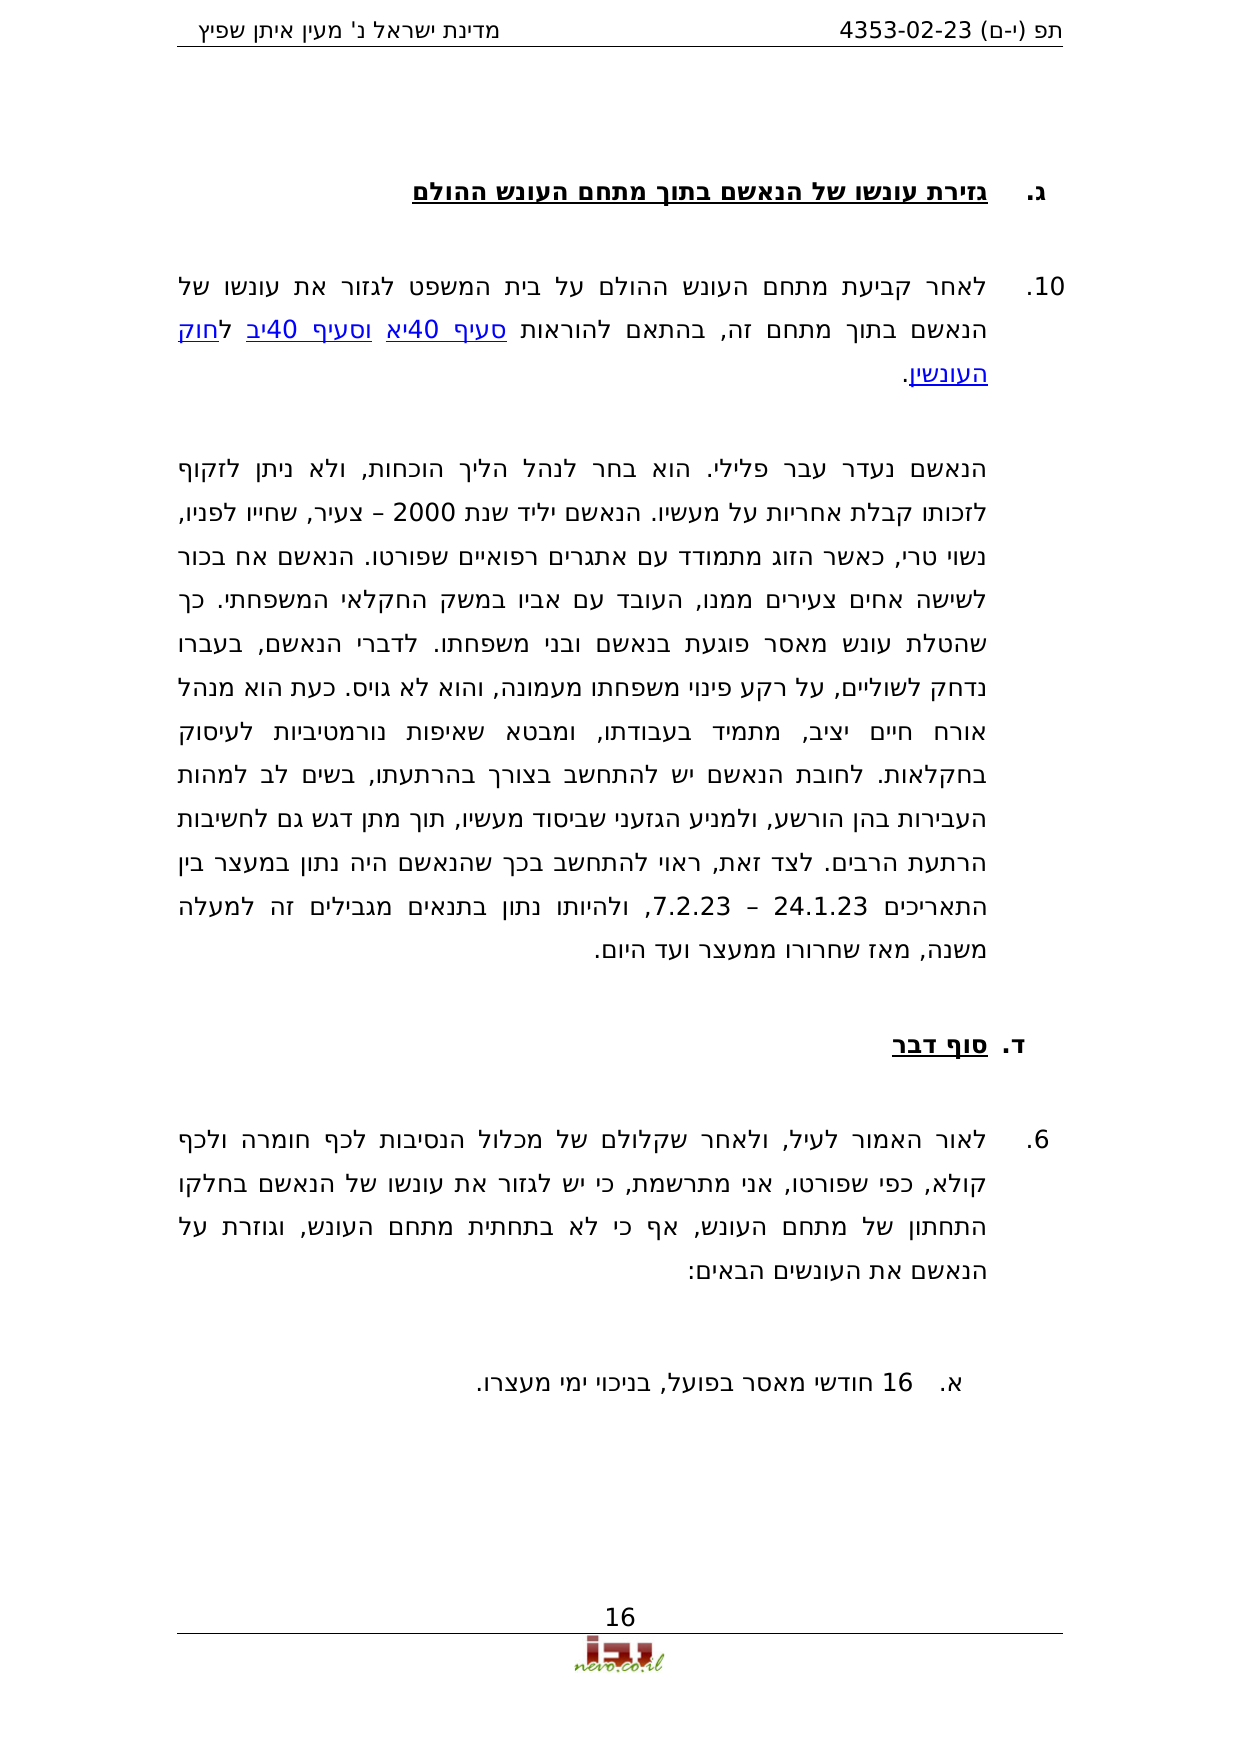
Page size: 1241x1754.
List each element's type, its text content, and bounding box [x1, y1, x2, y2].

list הנאשם נעדר עבר פלילי. הוא בחר לנהל הליך הוכחות, ולא ניתן לזקוף לזכותו קבלת אחריות על מעשיו. הנאשם יליד שנת 2000 – צעיר, שחייו לפניו, נשוי טרי, כאשר הזוג מתמודד עם אתגרים רפואיים שפורטו. הנאשם אח בכור לשישה אחים צעירים ממנו, העובד עם אביו במשק החקלאי המשפחתי. כך שהטלת עונש מאסר פוגעת בנאשם ובני משפחתו. לדברי הנאשם, בעברו נדחק לשוליים, על רקע פינוי משפחתו מעמונה, והוא לא גויס. כעת הוא מנהל אורח חיים יציב, מתמיד בעבודתו, ומבטא שאיפות נורמטיביות לעיסוק בחקלאות. לחובת הנאשם יש להתחשב בצורך בהרתעתו, בשים לב למהות העבירות בהן הורשע, ולמניע הגזעני שביסוד מעשיו, תוך מתן דגש גם לחשיבות הרתעת הרבים. לצד זאת, ראוי להתחשב בכך שהנאשם היה נתון במעצר בין התאריכים 24.1.23 – 7.2.23, ולהיותו נתון בתנאים מגבילים זה למעלה משנה, מאז שחרורו ממעצר ועד היום. [177, 454, 988, 965]
list 16 חודשי מאסר בפועל, בניכוי ימי מעצרו. [177, 1368, 951, 1397]
picture [574, 1635, 666, 1673]
list סוף דבר [177, 1030, 1026, 1059]
list לאור האמור לעיל, ולאחר שקלולם של מכלול הנסיבות לכף חומרה ולכף קולא, כפי שפורטו, אני מתרשמת, כי יש לגזור את עונשו של הנאשם בחלקו התחתון של מתחם העונש, אף כי לא בתחתית מתחם העונש, וגוזרת על הנאשם את העונשים הבאים: [177, 1125, 1026, 1286]
list לאחר קביעת מתחם העונש ההולם על בית המשפט לגזור את עונשו של הנאשם בתוך מתחם זה, בהתאם להוראות סעיף 40יא וסעיף 40יב לחוק העונשין. [177, 272, 1026, 389]
list גזירת עונשו של הנאשם בתוך מתחם העונש ההולם [177, 177, 1026, 206]
